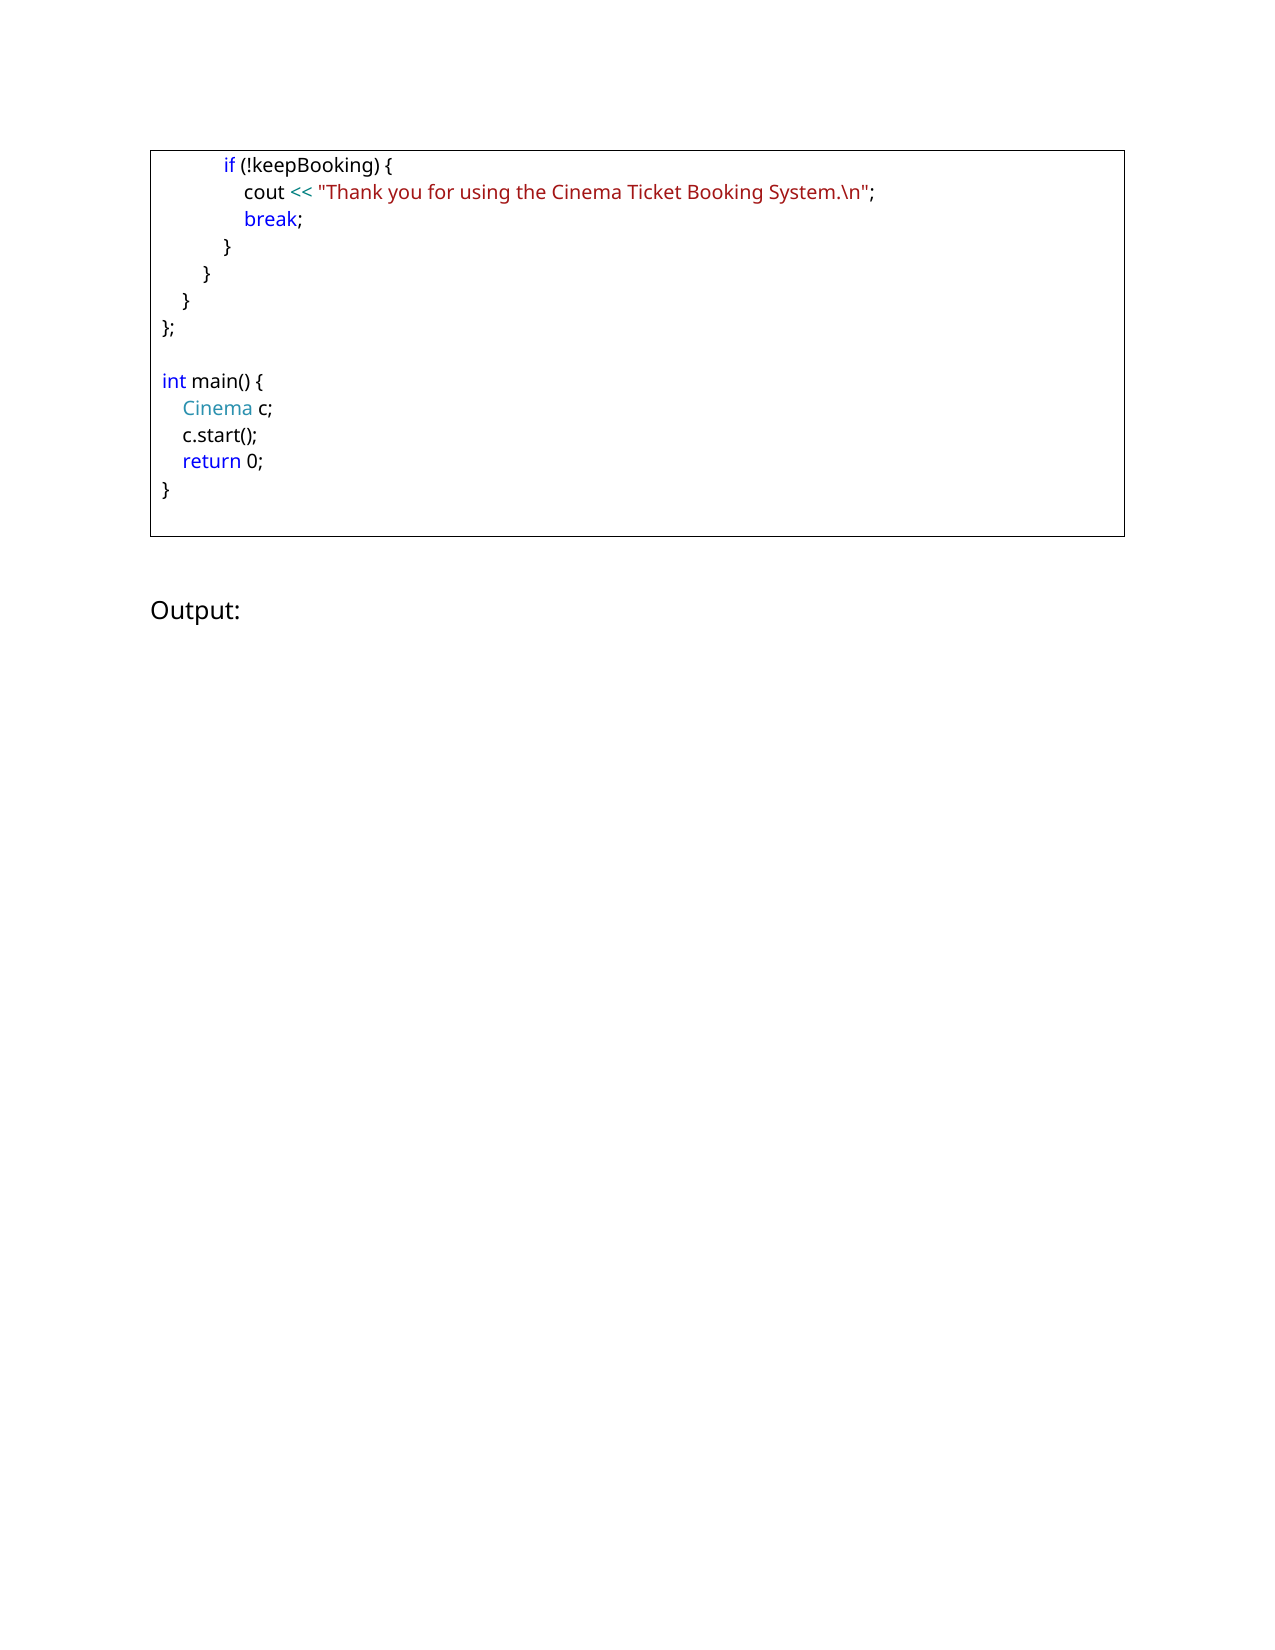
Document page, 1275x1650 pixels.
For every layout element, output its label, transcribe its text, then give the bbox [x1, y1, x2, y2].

text Output: [150, 593, 1125, 627]
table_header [151, 151, 1124, 536]
